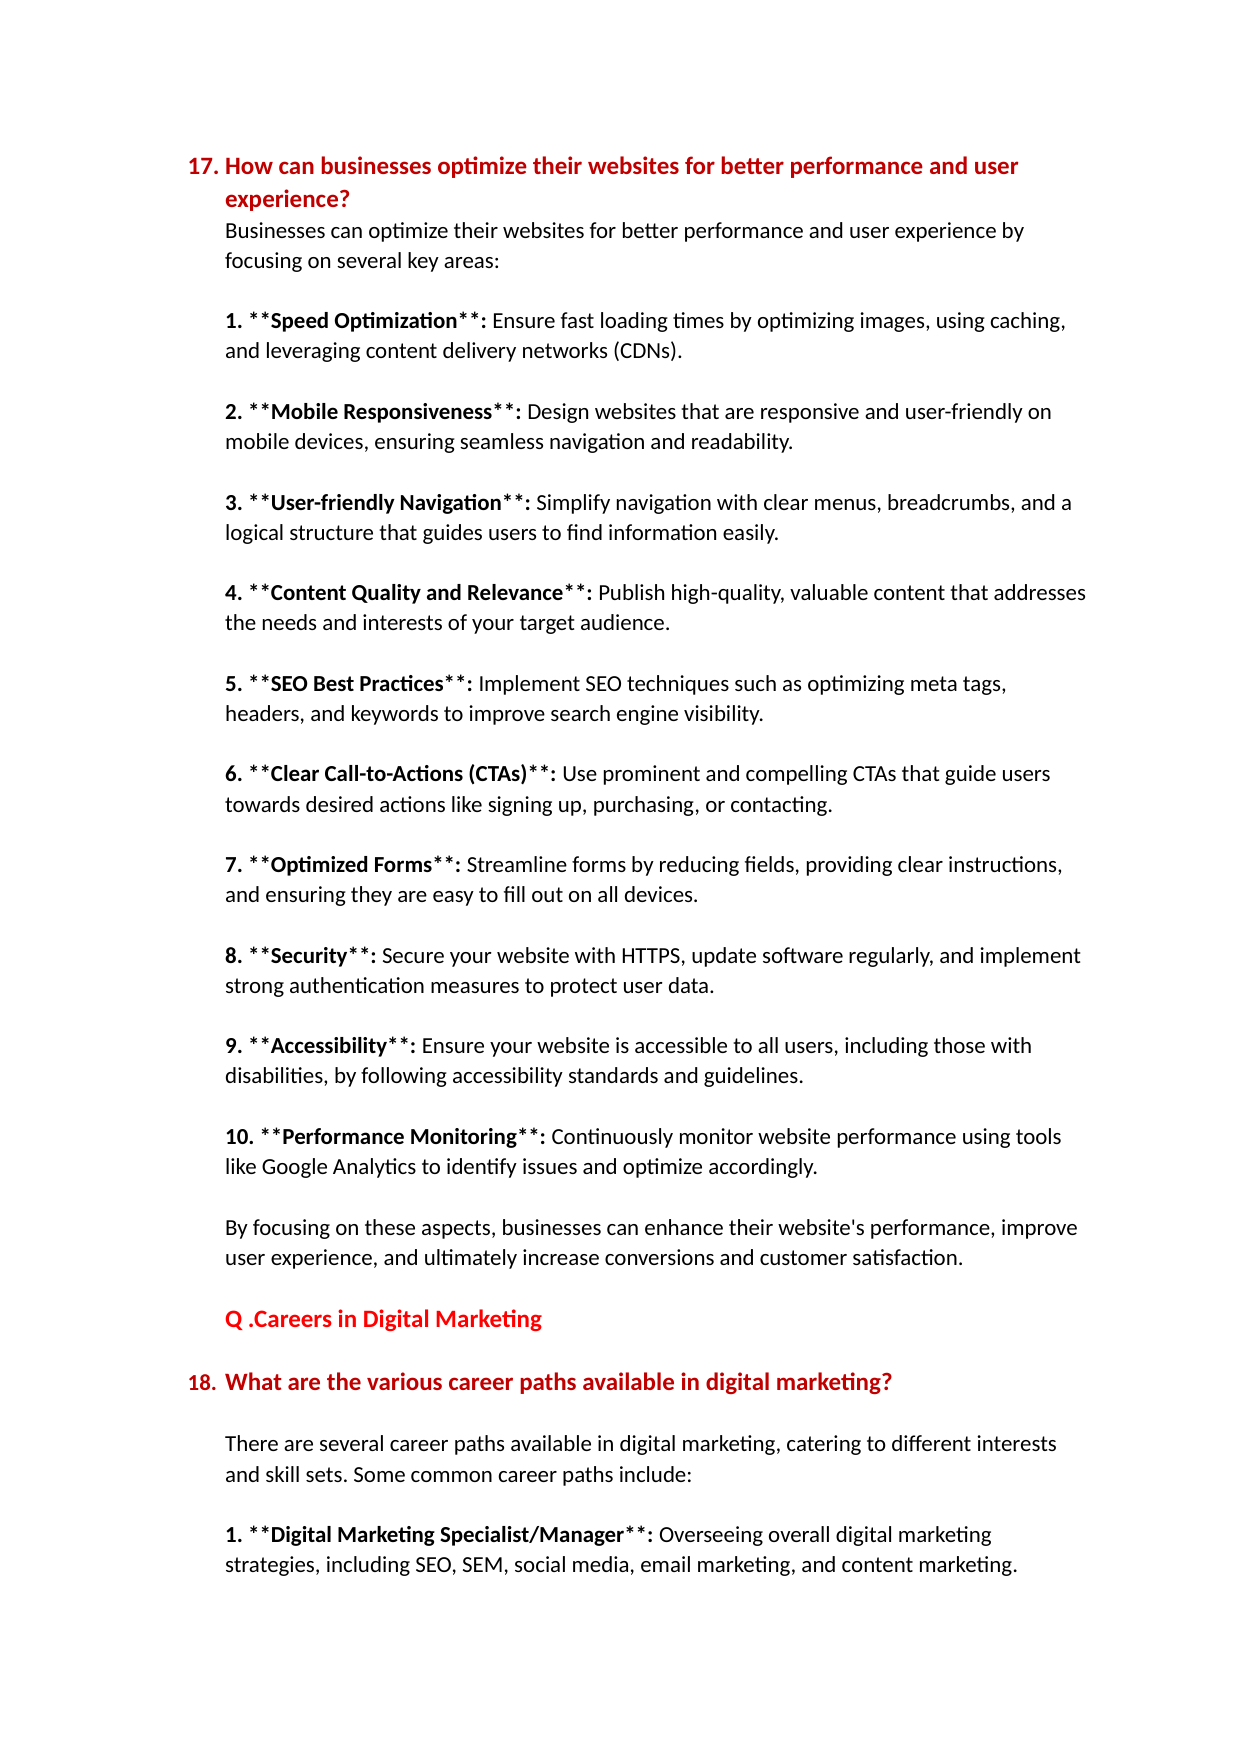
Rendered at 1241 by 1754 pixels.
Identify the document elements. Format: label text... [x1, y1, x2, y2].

list What are the various career paths available in digital marketing? [187, 1366, 1090, 1397]
list There are several career paths available in digital marketing, catering to different interests and skill sets. Some common career paths include: [225, 1429, 1090, 1488]
list Businesses can optimize their websites for better performance and user experience by focusing on several key areas: [225, 216, 1090, 274]
list 5. **SEO Best Practices**: Implement SEO techniques such as optimizing meta tags, headers, and keywords to improve search engine visibility. [225, 669, 1090, 727]
list 4. **Content Quality and Relevance**: Publish high-quality, valuable content that addresses the needs and interests of your target audience. [225, 578, 1090, 637]
list Q .Careers in Digital Marketing [225, 1303, 1090, 1334]
list 7. **Optimized Forms**: Streamline forms by reducing fields, providing clear instructions, and ensuring they are easy to fill out on all devices. [225, 850, 1090, 908]
list 2. **Mobile Responsiveness**: Design websites that are responsive and user-friendly on mobile devices, ensuring seamless navigation and readability. [225, 397, 1090, 455]
list 1. **Speed Optimization**: Ensure fast loading times by optimizing images, using caching, and leveraging content delivery networks (CDNs). [225, 306, 1090, 365]
list By focusing on these aspects, businesses can enhance their website's performance, improve user experience, and ultimately increase conversions and customer satisfaction. [225, 1213, 1090, 1271]
list 6. **Clear Call-to-Actions (CTAs)**: Use prominent and compelling CTAs that guide users towards desired actions like signing up, purchasing, or contacting. [225, 759, 1090, 818]
list 8. **Security**: Secure your website with HTTPS, update software regularly, and implement strong authentication measures to protect user data. [225, 941, 1090, 999]
list How can businesses optimize their websites for better performance and user experience? [187, 150, 1090, 213]
list 9. **Accessibility**: Ensure your website is accessible to all users, including those with disabilities, by following accessibility standards and guidelines. [225, 1031, 1090, 1090]
list 1. **Digital Marketing Specialist/Manager**: Overseeing overall digital marketing strategies, including SEO, SEM, social media, email marketing, and content marketing. [225, 1520, 1090, 1578]
list 10. **Performance Monitoring**: Continuously monitor website performance using tools like Google Analytics to identify issues and optimize accordingly. [225, 1122, 1090, 1180]
list 3. **User-friendly Navigation**: Simplify navigation with clear menus, breadcrumbs, and a logical structure that guides users to find information easily. [225, 488, 1090, 546]
